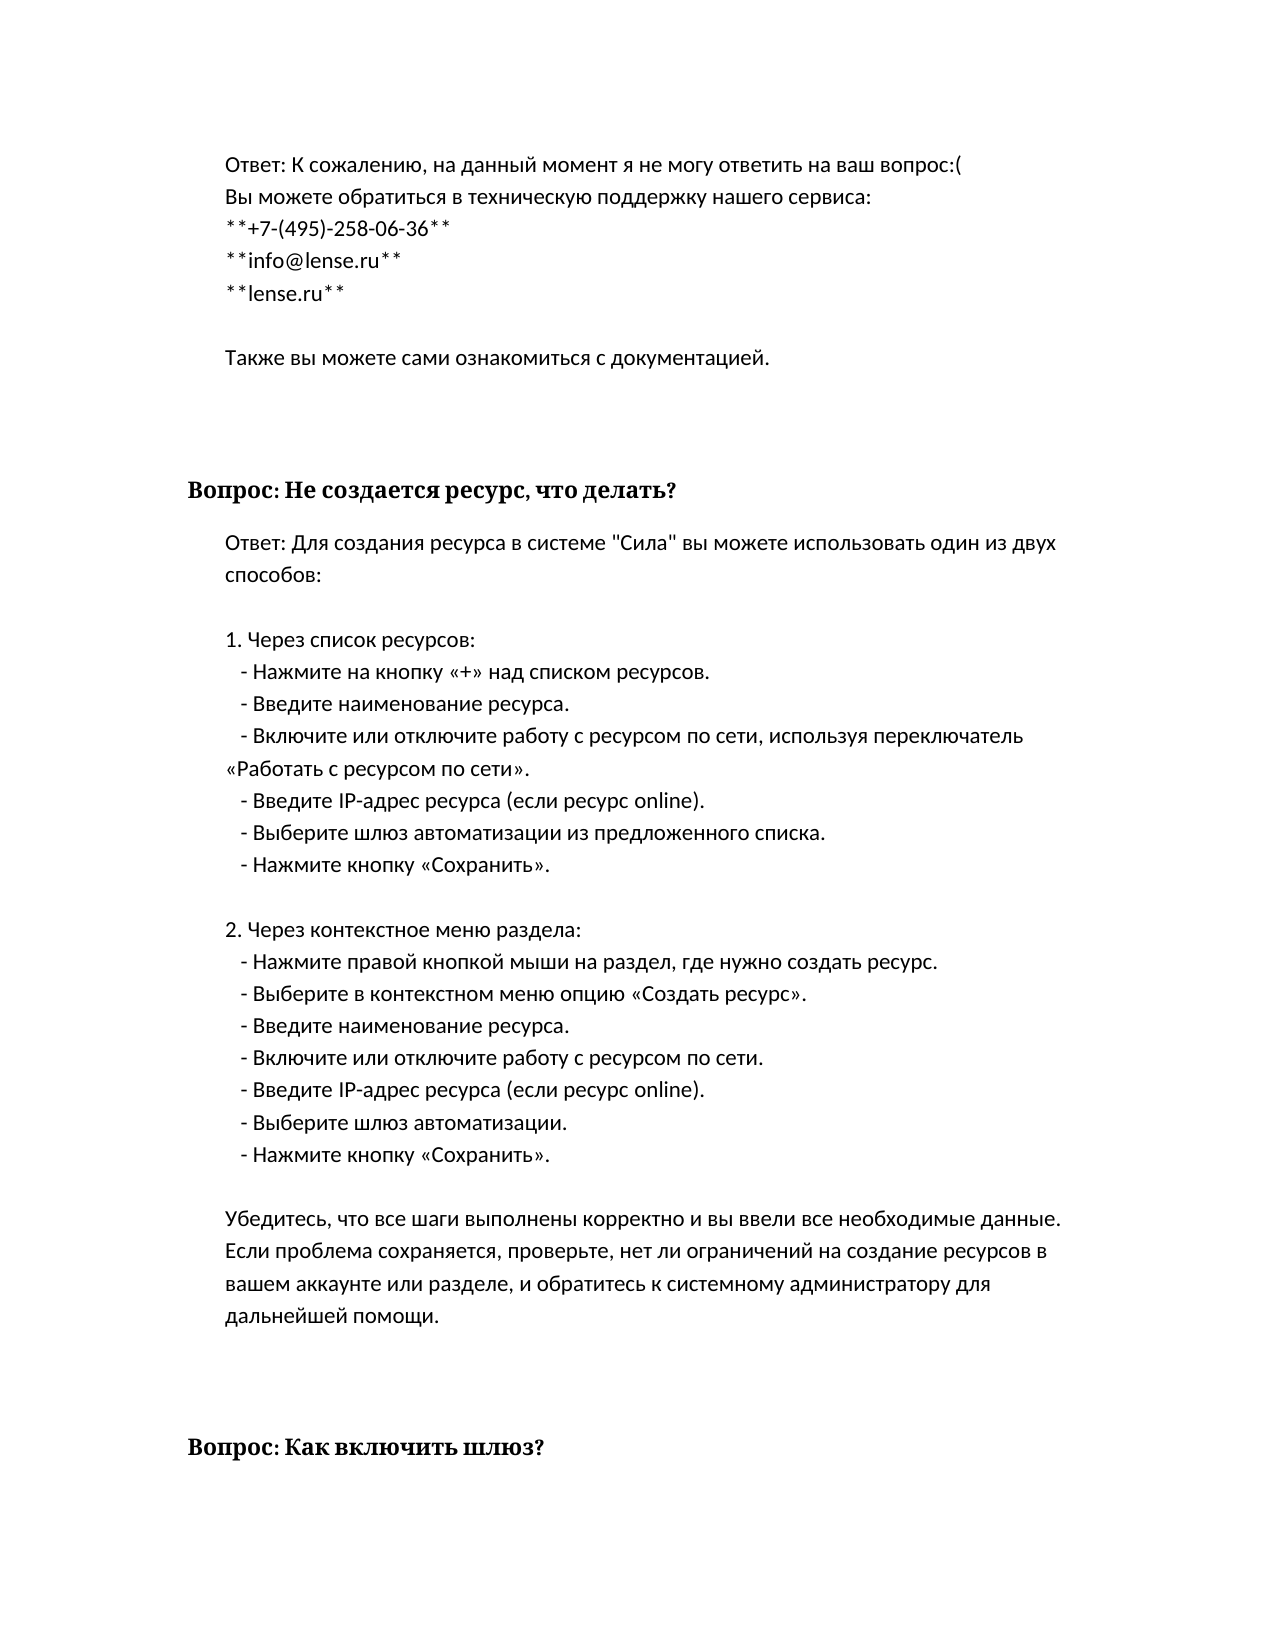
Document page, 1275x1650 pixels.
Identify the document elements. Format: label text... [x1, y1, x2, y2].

text Вопрос: Как включить шлюз? [187, 1435, 1087, 1462]
text Ответ: К сожалению, на данный момент я не могу ответить на ваш вопрос:( Вы можете обратиться в техническую поддержку нашего сервиса: **+7-(495)-258-06-36** **info@lense.ru** **lense.ru** Также вы можете сами ознакомиться с документацией. [225, 150, 1087, 371]
text Ответ: Для создания ресурса в системе "Сила" вы можете использовать один из двух способов: 1. Через список ресурсов: - Нажмите на кнопку «+» над списком ресурсов. - Введите наименование ресурса. - Включите или отключите работу с ресурсом по сети, используя переключатель «Работать с ресурсом по сети». - Введите IP-адрес ресурса (если ресурс online). - Выберите шлюз автоматизации из предложенного списка. - Нажмите кнопку «Сохранить». 2. Через контекстное меню раздела: - Нажмите правой кнопкой мыши на раздел, где нужно создать ресурс. - Выберите в контекстном меню опцию «Создать ресурс». - Введите наименование ресурса. - Включите или отключите работу с ресурсом по сети. - Введите IP-адрес ресурса (если ресурс online). - Выберите шлюз автоматизации. - Нажмите кнопку «Сохранить». Убедитесь, что все шаги выполнены корректно и вы ввели все необходимые данные. Если проблема сохраняется, проверьте, нет ли ограничений на создание ресурсов в вашем аккаунте или разделе, и обратитесь к системному администратору для дальнейшей помощи. [225, 528, 1087, 1329]
text Вопрос: Не создается ресурс, что делать? [187, 477, 1087, 504]
